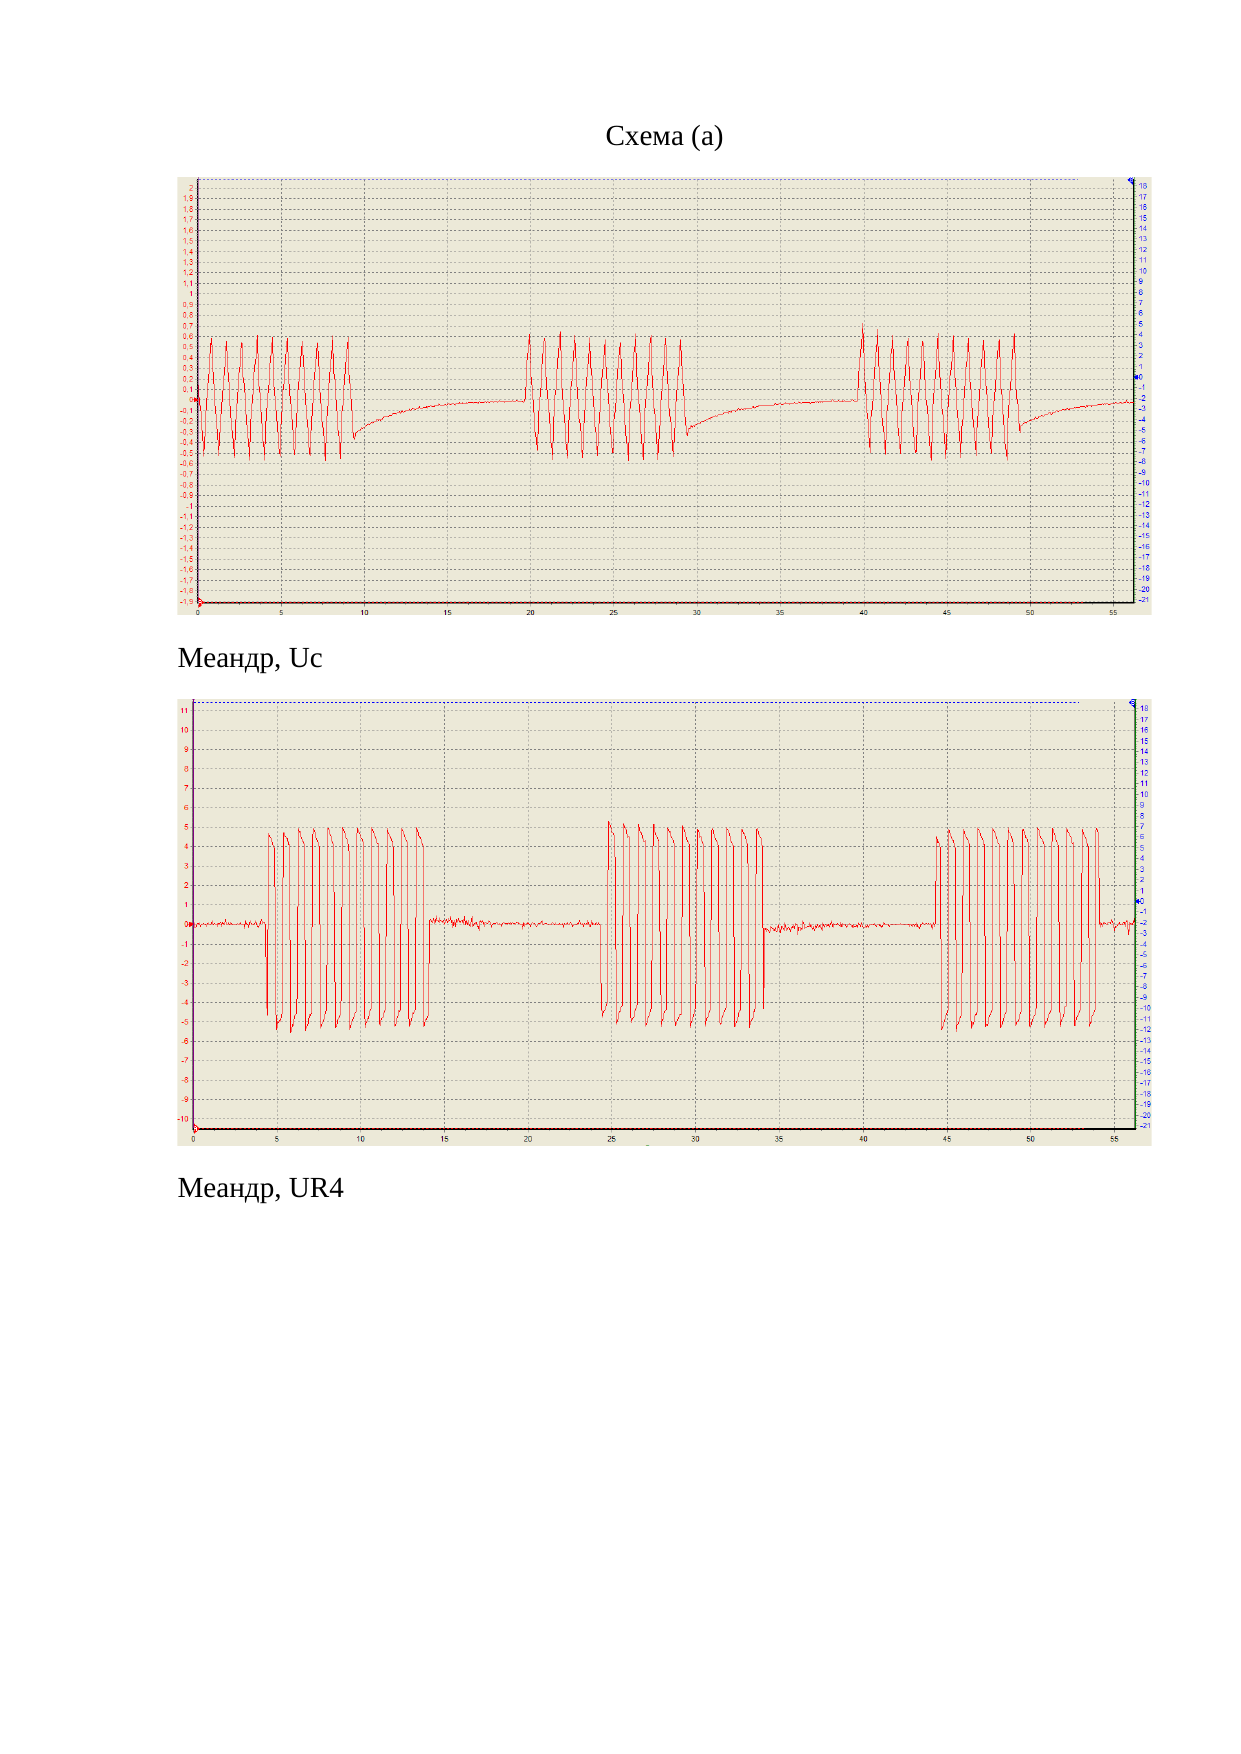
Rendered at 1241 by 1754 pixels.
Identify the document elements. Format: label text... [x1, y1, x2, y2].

text Схема (а) [177, 118, 1152, 152]
picture [177, 177, 1152, 615]
text Меандр, UR4 [177, 1170, 1152, 1204]
text Мeандр, Uc [177, 640, 1152, 673]
picture [177, 699, 1152, 1146]
